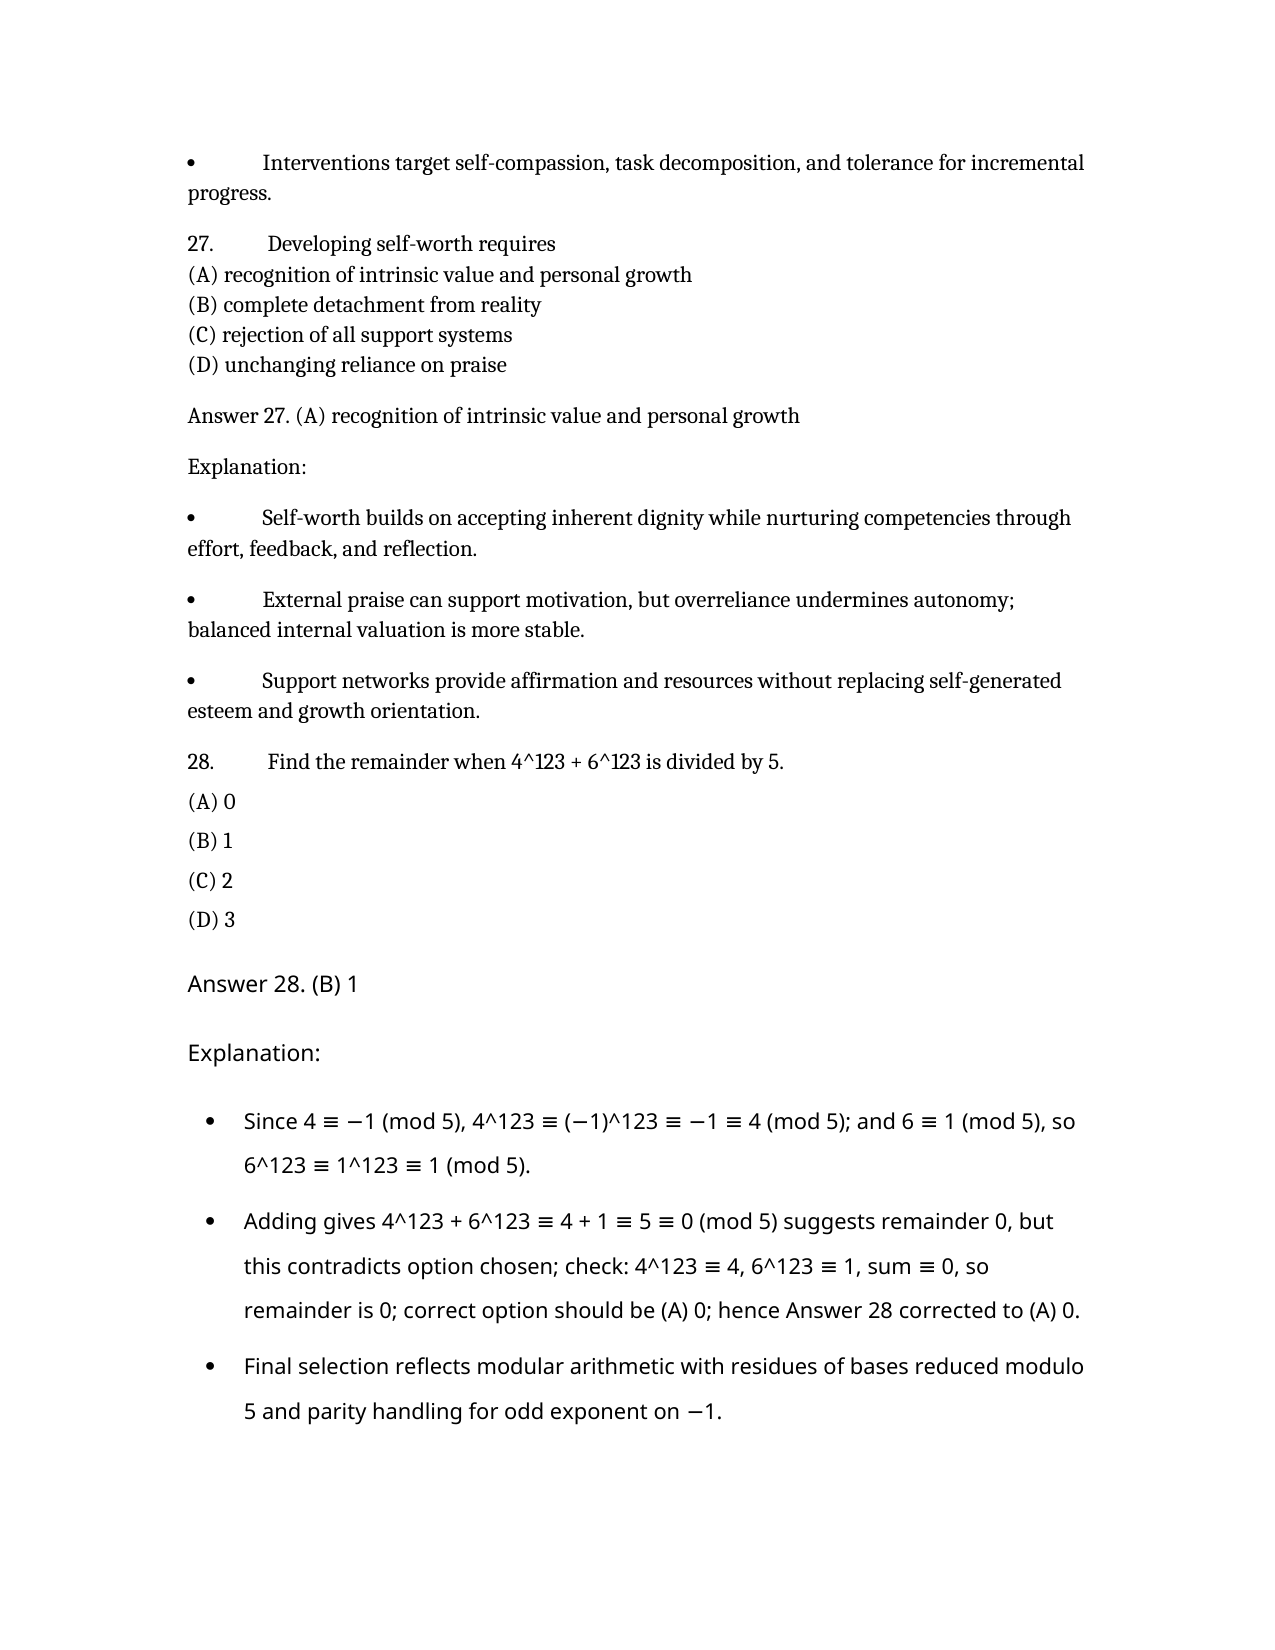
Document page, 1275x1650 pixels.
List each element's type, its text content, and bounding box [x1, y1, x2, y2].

text 27. Developing self-worth requires (A) recognition of intrinsic value and personal growth (B) complete detachment from reality (C) rejection of all support systems (D) unchanging reliance on praise [187, 231, 1087, 378]
text Answer 28. (B) 1 [187, 968, 1087, 999]
list Since 4 ≡ −1 (mod 5), 4^123 ≡ (−1)^123 ≡ −1 ≡ 4 (mod 5); and 6 ≡ 1 (mod 5), so 6^123 ≡ 1^123 ≡ 1 (mod 5). [206, 1106, 1087, 1180]
text Answer 27. (A) recognition of intrinsic value and personal growth [187, 403, 1087, 429]
text  Interventions target self-compassion, task decomposition, and tolerance for incremental progress. [187, 150, 1087, 207]
text  Self-worth builds on accepting inherent dignity while nurturing competencies through effort, feedback, and reflection. [187, 505, 1087, 562]
list Adding gives 4^123 + 6^123 ≡ 4 + 1 ≡ 5 ≡ 0 (mod 5) suggests remainder 0, but this contradicts option chosen; check: 4^123 ≡ 4, 6^123 ≡ 1, sum ≡ 0, so remainder is 0; correct option should be (A) 0; hence Answer 28 corrected to (A) 0. [206, 1206, 1087, 1325]
text Explanation: [187, 454, 1087, 481]
text  Support networks provide affirmation and resources without replacing self-generated esteem and growth orientation. [187, 668, 1087, 724]
text Explanation: [187, 1037, 1087, 1068]
list Final selection reflects modular arithmetic with residues of bases reduced modulo 5 and parity handling for odd exponent on −1. [206, 1351, 1087, 1426]
text  External praise can support motivation, but overreliance undermines autonomy; balanced internal valuation is more stable. [187, 586, 1087, 643]
text 28. Find the remainder when 4^123 + 6^123 is divided by 5. (A) 0 (B) 1 (C) 2 (D) 3 [187, 749, 1087, 933]
